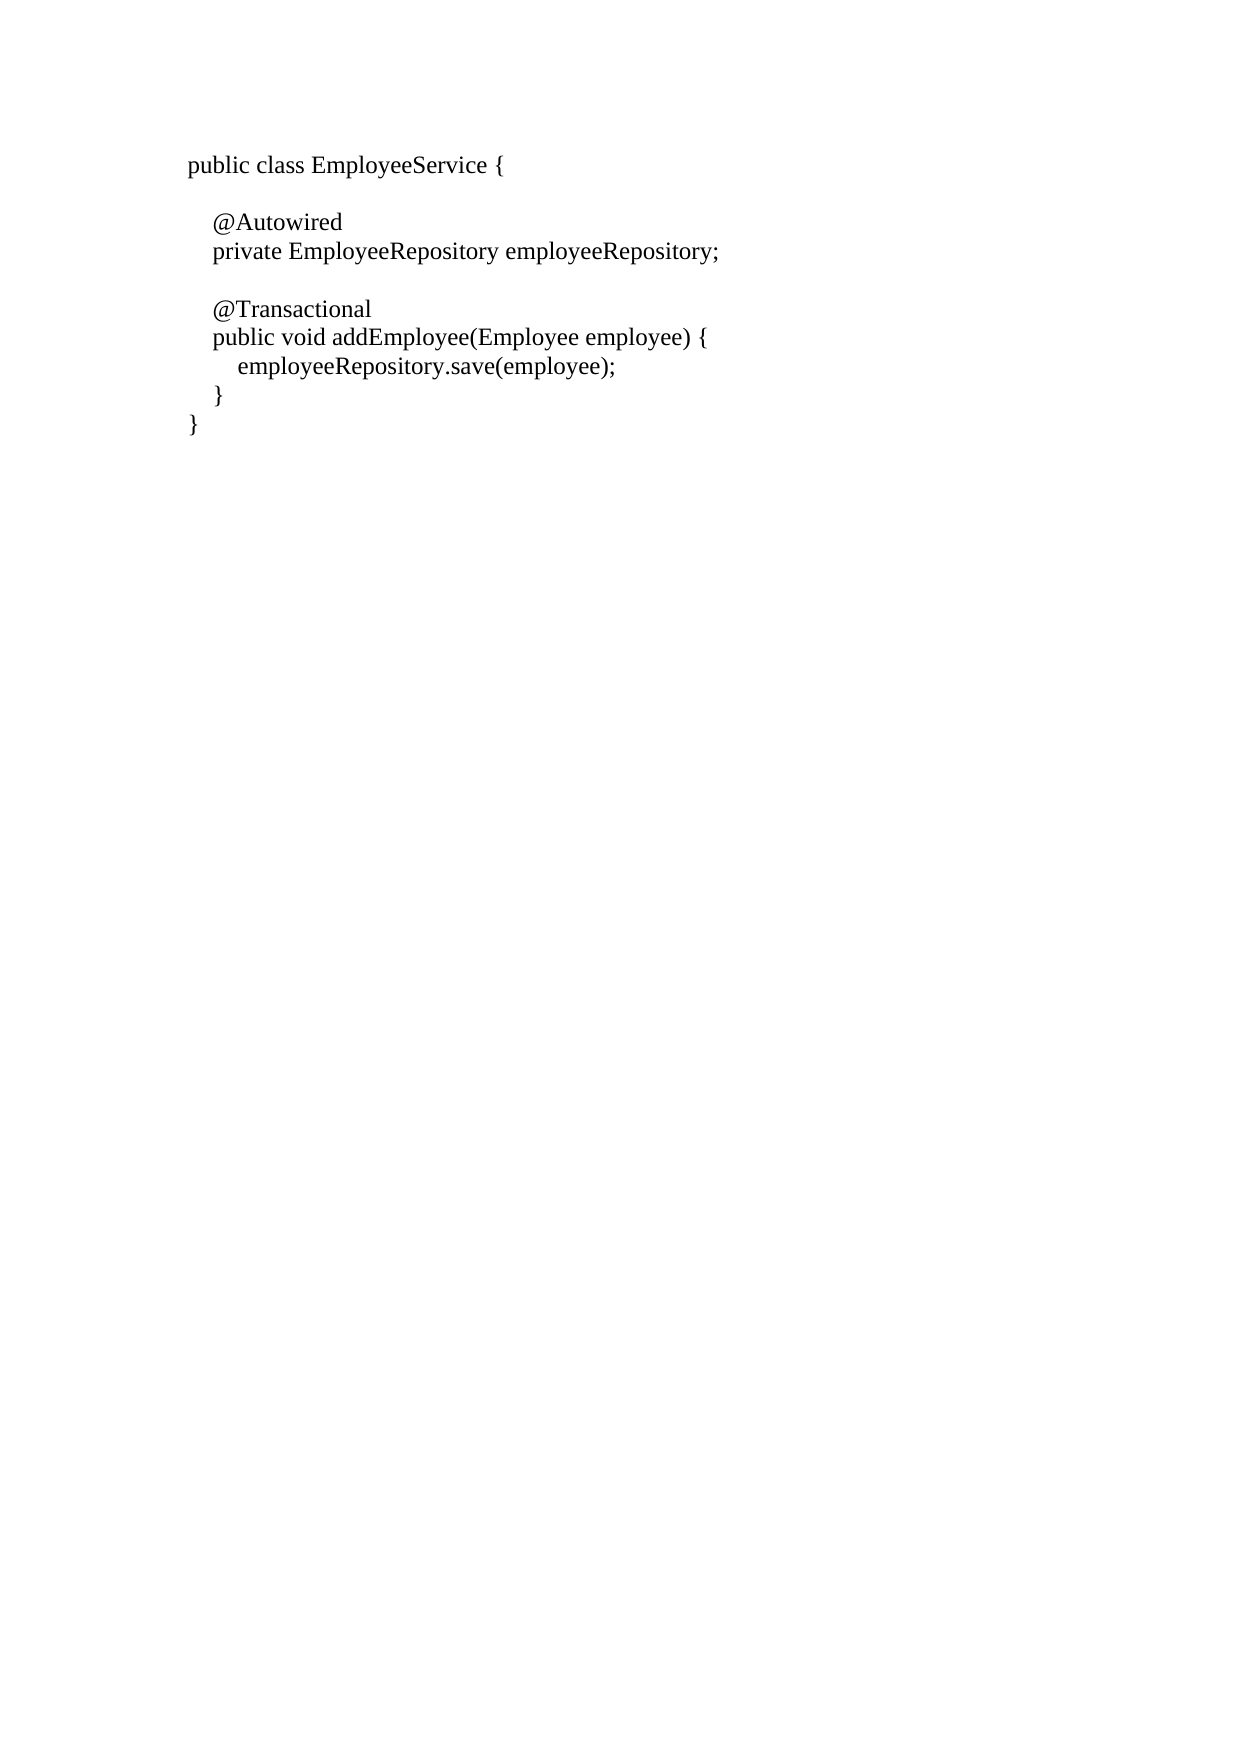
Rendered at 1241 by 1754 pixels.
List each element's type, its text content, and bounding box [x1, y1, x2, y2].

text } [187, 409, 1053, 437]
text @Autowired [187, 207, 1053, 236]
text private EmployeeRepository employeeRepository; [187, 236, 1053, 265]
text public void addEmployee(Employee employee) { [187, 322, 1053, 351]
text } [187, 380, 1053, 409]
text public class EmployeeService { [187, 150, 1053, 179]
text @Transactional [187, 294, 1053, 322]
text employeeRepository.save(employee); [187, 351, 1053, 380]
